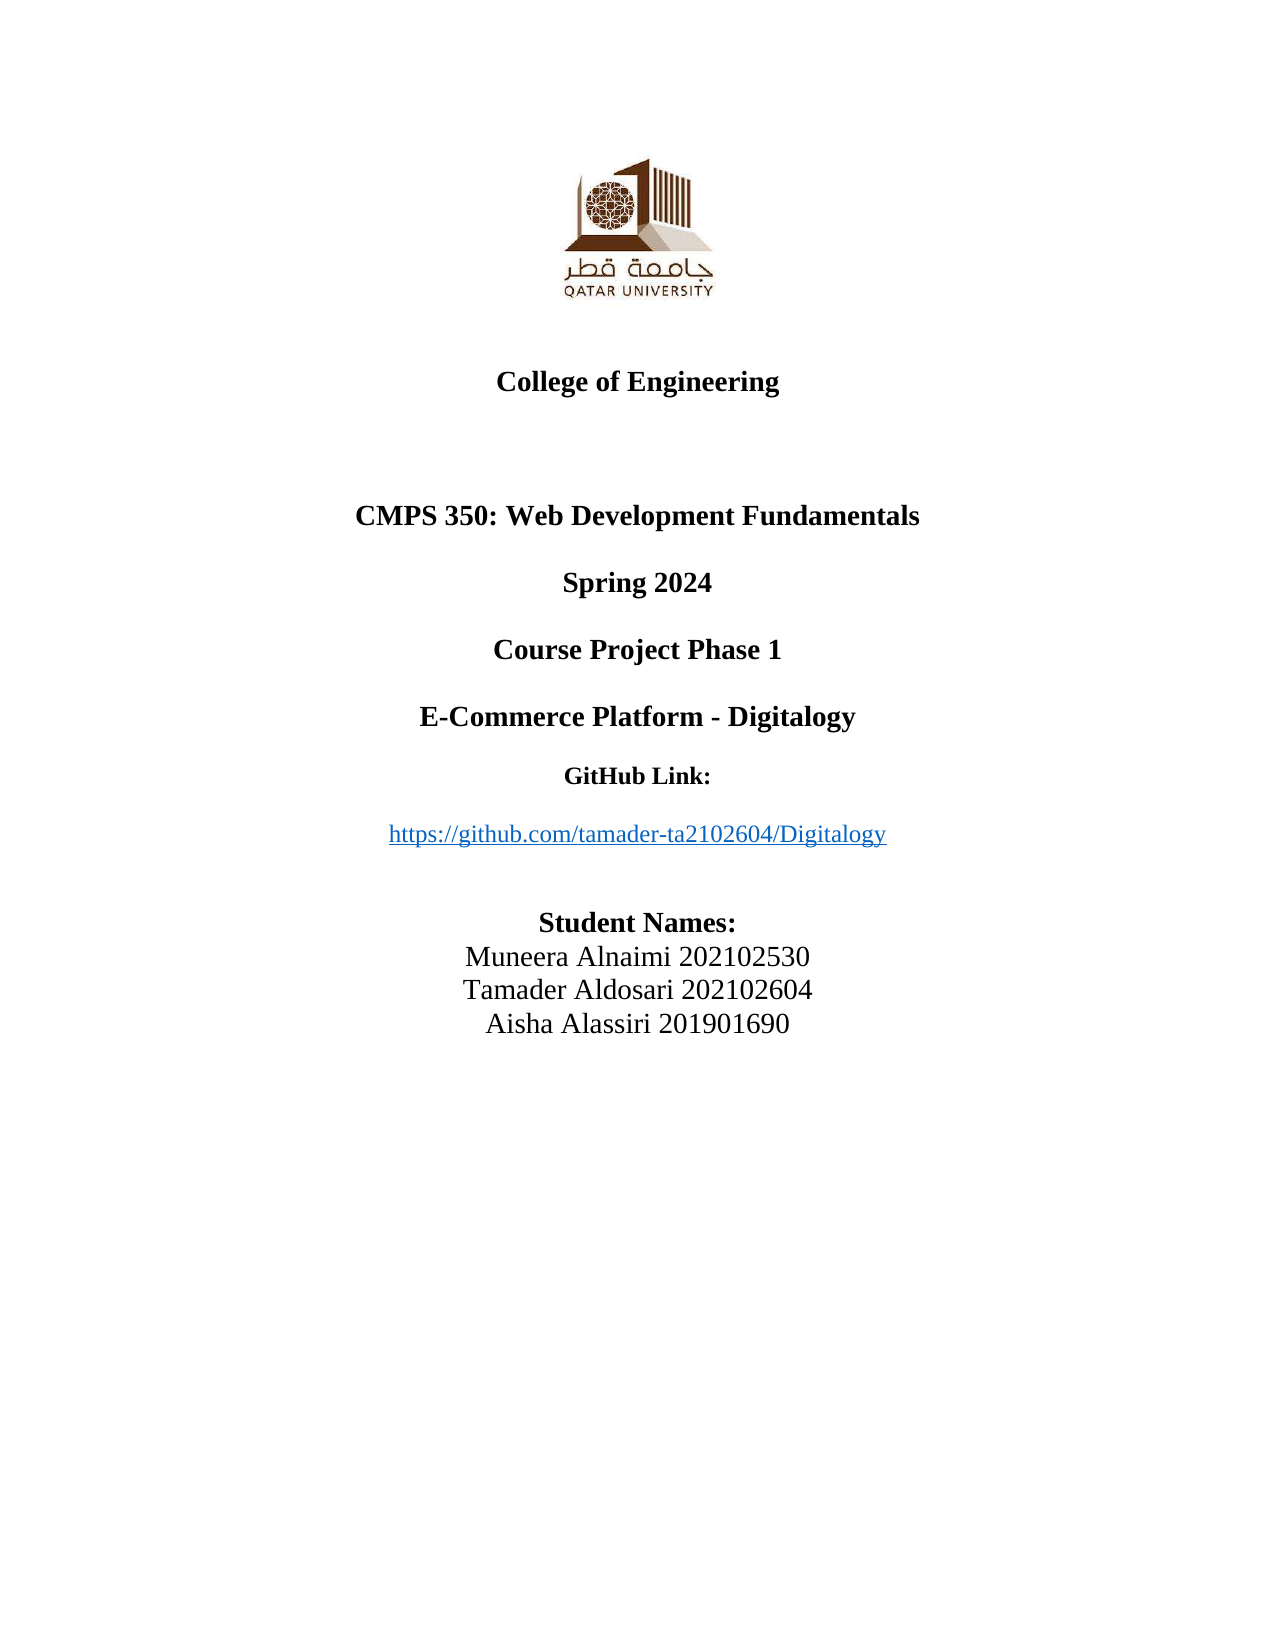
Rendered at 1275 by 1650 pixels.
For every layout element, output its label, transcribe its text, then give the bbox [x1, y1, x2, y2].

text Tamader Aldosari 202102604 [150, 972, 1125, 1006]
picture [547, 150, 728, 307]
text GitHub Link: [150, 761, 1125, 790]
text Muneera Alnaimi 202102530 [150, 939, 1125, 972]
text https://github.com/tamader-ta2102604/Digitalogy [150, 819, 1125, 848]
text Student Names: [150, 905, 1125, 939]
text College of Engineering [150, 364, 1125, 397]
text Spring 2024 [150, 565, 1125, 598]
text CMPS 350: Web Development Fundamentals [150, 498, 1125, 531]
text E-Commerce Platform - Digitalogy [150, 699, 1125, 733]
text Course Project Phase 1 [150, 632, 1125, 666]
text Aisha Alassiri 201901690 [150, 1006, 1125, 1039]
